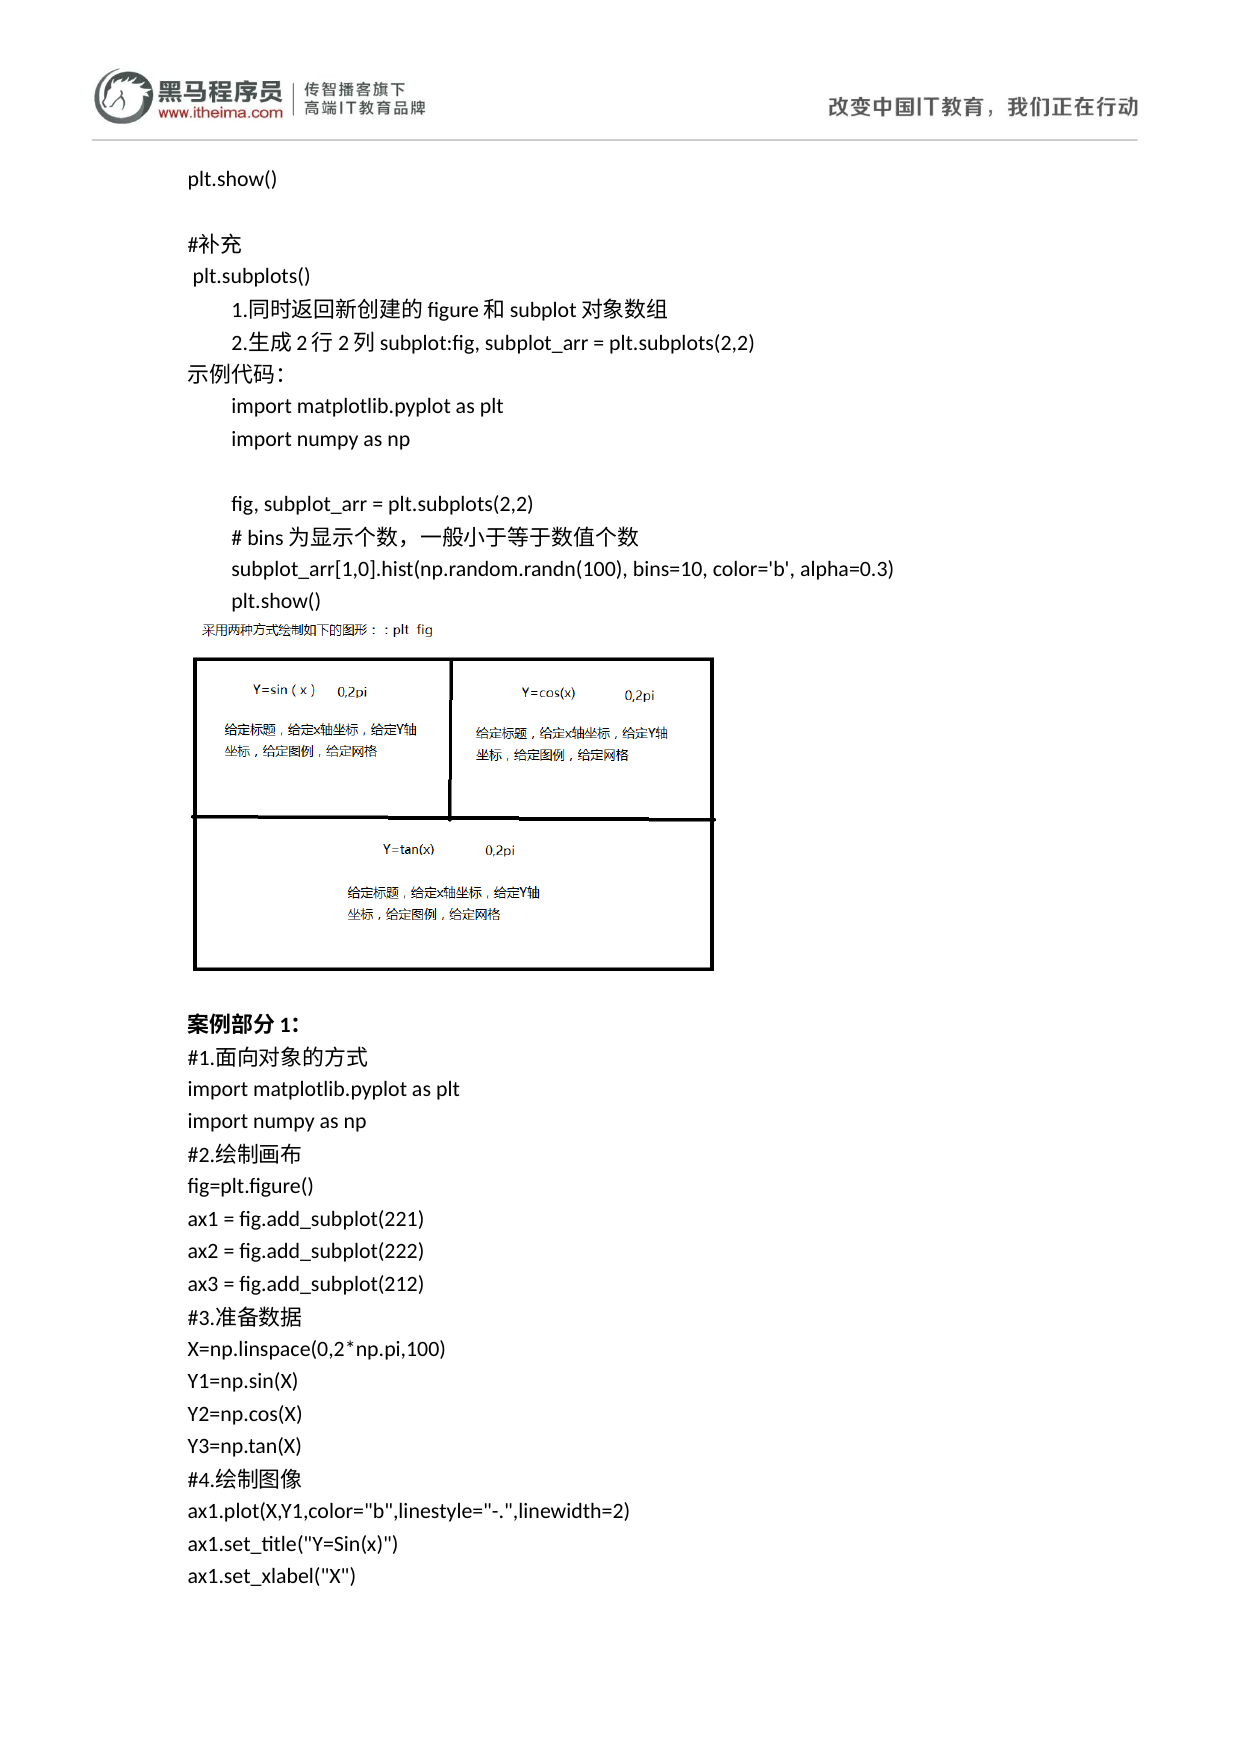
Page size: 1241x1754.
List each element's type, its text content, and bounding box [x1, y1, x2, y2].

picture [187, 617, 717, 976]
text 2.生成2行2列subplot:fig, subplot_arr = plt.subplots(2,2) [187, 324, 1053, 357]
text 示例代码： [187, 357, 1053, 389]
text import numpy as np [187, 422, 1053, 454]
text plt.show() [187, 162, 1053, 194]
text #补充 [187, 227, 1053, 259]
text 1.同时返回新创建的figure和subplot对象数组 [187, 292, 1053, 324]
text 案例部分1： [187, 1007, 1053, 1039]
text # bins 为显示个数，一般小于等于数值个数 [187, 519, 1053, 552]
text plt.show() [187, 584, 1053, 617]
text subplot_arr[1,0].hist(np.random.randn(100), bins=10, color='b', alpha=0.3) [187, 552, 1053, 584]
text fig, subplot_arr = plt.subplots(2,2) [187, 487, 1053, 519]
text plt.subplots() [187, 259, 1053, 292]
text import matplotlib.pyplot as plt [187, 389, 1053, 422]
picture [0, 0, 1241, 148]
